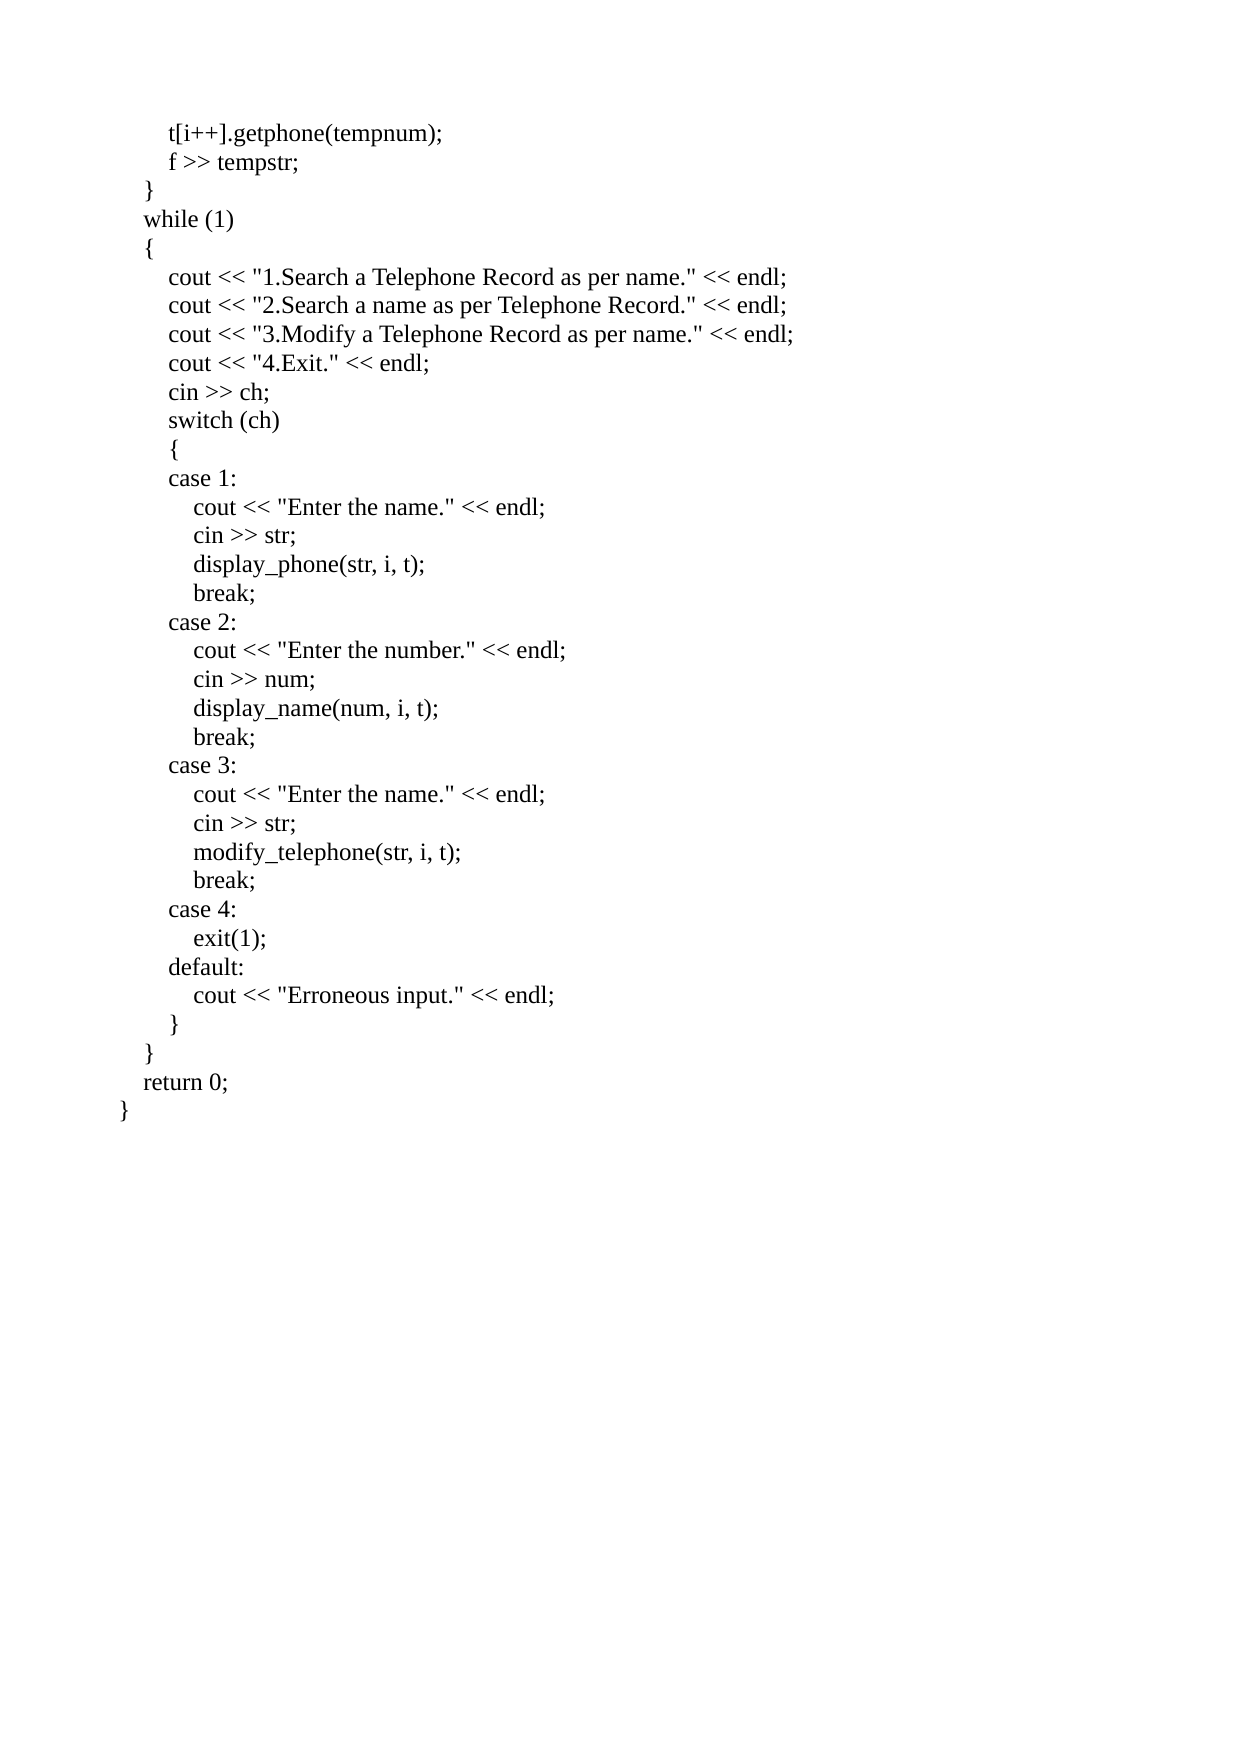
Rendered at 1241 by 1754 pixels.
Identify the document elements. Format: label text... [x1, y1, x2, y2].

text return 0; [118, 1067, 1122, 1096]
text { [118, 233, 1122, 262]
text case 4: [118, 894, 1122, 923]
text cout << "1.Search a Telephone Record as per name." << endl; [118, 262, 1122, 291]
text cin >> str; [118, 521, 1122, 549]
text break; [118, 578, 1122, 607]
text exit(1); [118, 923, 1122, 952]
text break; [118, 722, 1122, 751]
text } [118, 1038, 1122, 1067]
text modify_telephone(str, i, t); [118, 837, 1122, 866]
text cout << "Enter the number." << endl; [118, 636, 1122, 664]
text { [118, 434, 1122, 463]
text } [118, 176, 1122, 204]
text display_phone(str, i, t); [118, 549, 1122, 578]
text cout << "4.Exit." << endl; [118, 348, 1122, 377]
text } [118, 1096, 1122, 1124]
text cin >> num; [118, 664, 1122, 693]
text } [118, 1009, 1122, 1038]
text while (1) [118, 204, 1122, 233]
text cin >> ch; [118, 377, 1122, 406]
text break; [118, 866, 1122, 894]
text f >> tempstr; [118, 147, 1122, 176]
text case 1: [118, 463, 1122, 492]
text cout << "Erroneous input." << endl; [118, 981, 1122, 1009]
text case 3: [118, 751, 1122, 779]
text cout << "2.Search a name as per Telephone Record." << endl; [118, 291, 1122, 319]
text cin >> str; [118, 808, 1122, 837]
text cout << "3.Modify a Telephone Record as per name." << endl; [118, 319, 1122, 348]
text display_name(num, i, t); [118, 693, 1122, 722]
text cout << "Enter the name." << endl; [118, 492, 1122, 521]
text switch (ch) [118, 406, 1122, 434]
text cout << "Enter the name." << endl; [118, 779, 1122, 808]
text default: [118, 952, 1122, 981]
text case 2: [118, 607, 1122, 636]
text t[i++].getphone(tempnum); [118, 118, 1122, 147]
